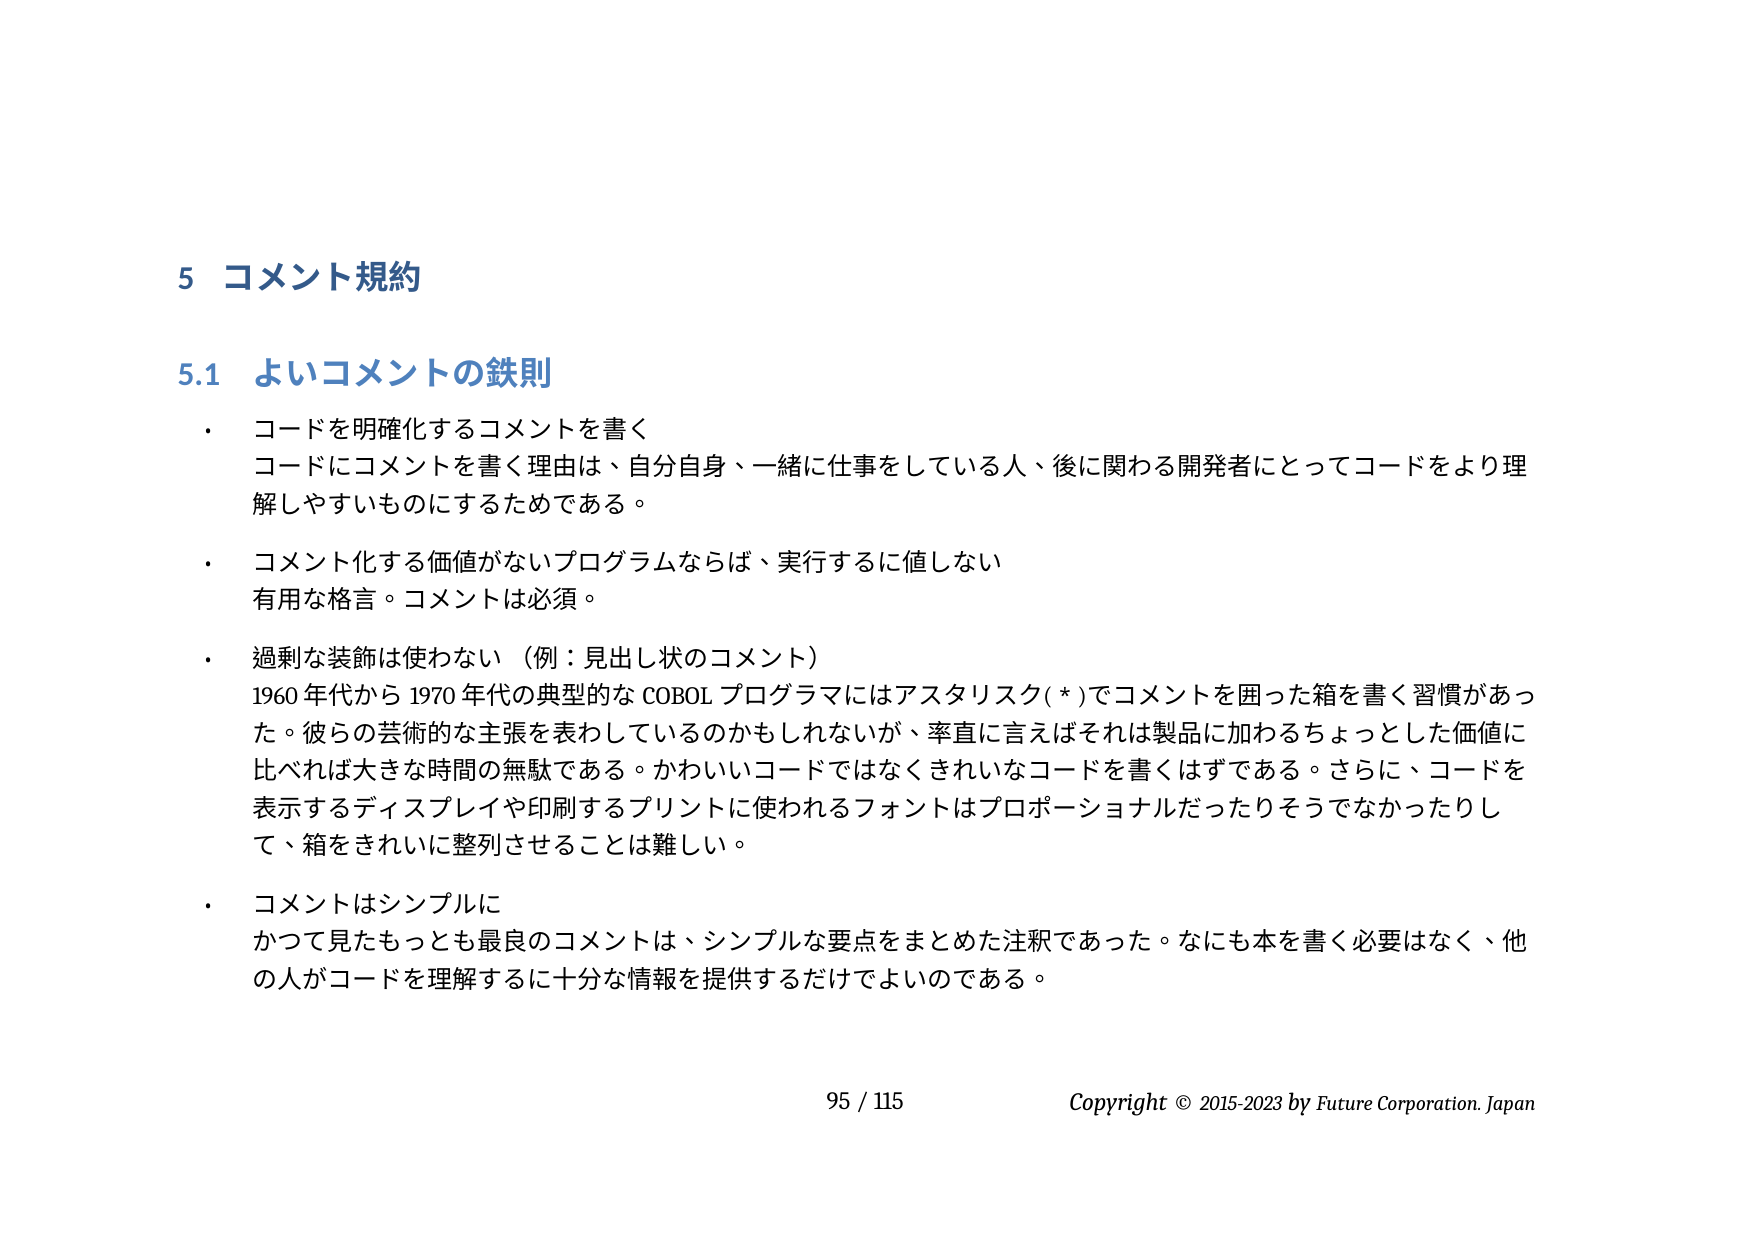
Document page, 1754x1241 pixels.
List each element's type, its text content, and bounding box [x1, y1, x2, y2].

subtitle よいコメントの鉄則 [177, 335, 1547, 410]
list コードを明確化するコメントを書く コードにコメントを書く理由は、自分自身、一緒に仕事をしている人、後に関わる開発者にとってコードをより理解しやすいものにするためである。 [202, 410, 1547, 522]
list コメント化する価値がないプログラムならば、実行するに値しない 有用な格言。コメントは必須。 [202, 543, 1547, 618]
subtitle コメント規約 [177, 239, 1547, 314]
list コメントはシンプルに かつて見たもっとも最良のコメントは、シンプルな要点をまとめた注釈であった。なにも本を書く必要はなく、他の人がコードを理解するに十分な情報を提供するだけでよいのである。 [202, 885, 1547, 997]
list 過剰な装飾は使わない （例：見出し状のコメント） 1960 年代から 1970 年代の典型的な COBOL プログラマにはアスタリスク( * )でコメントを囲った箱を書く習慣があった。彼らの芸術的な主張を表わしているのかもしれないが、率直に言えばそれは製品に加わるちょっとした価値に比べれば大きな時間の無駄である。かわいいコードではなくきれいなコードを書くはずである。さらに、コードを表示するディスプレイや印刷するプリントに使われるフォントはプロポーショナルだったりそうでなかったりして、箱をきれいに整列させることは難しい。 [202, 639, 1547, 864]
